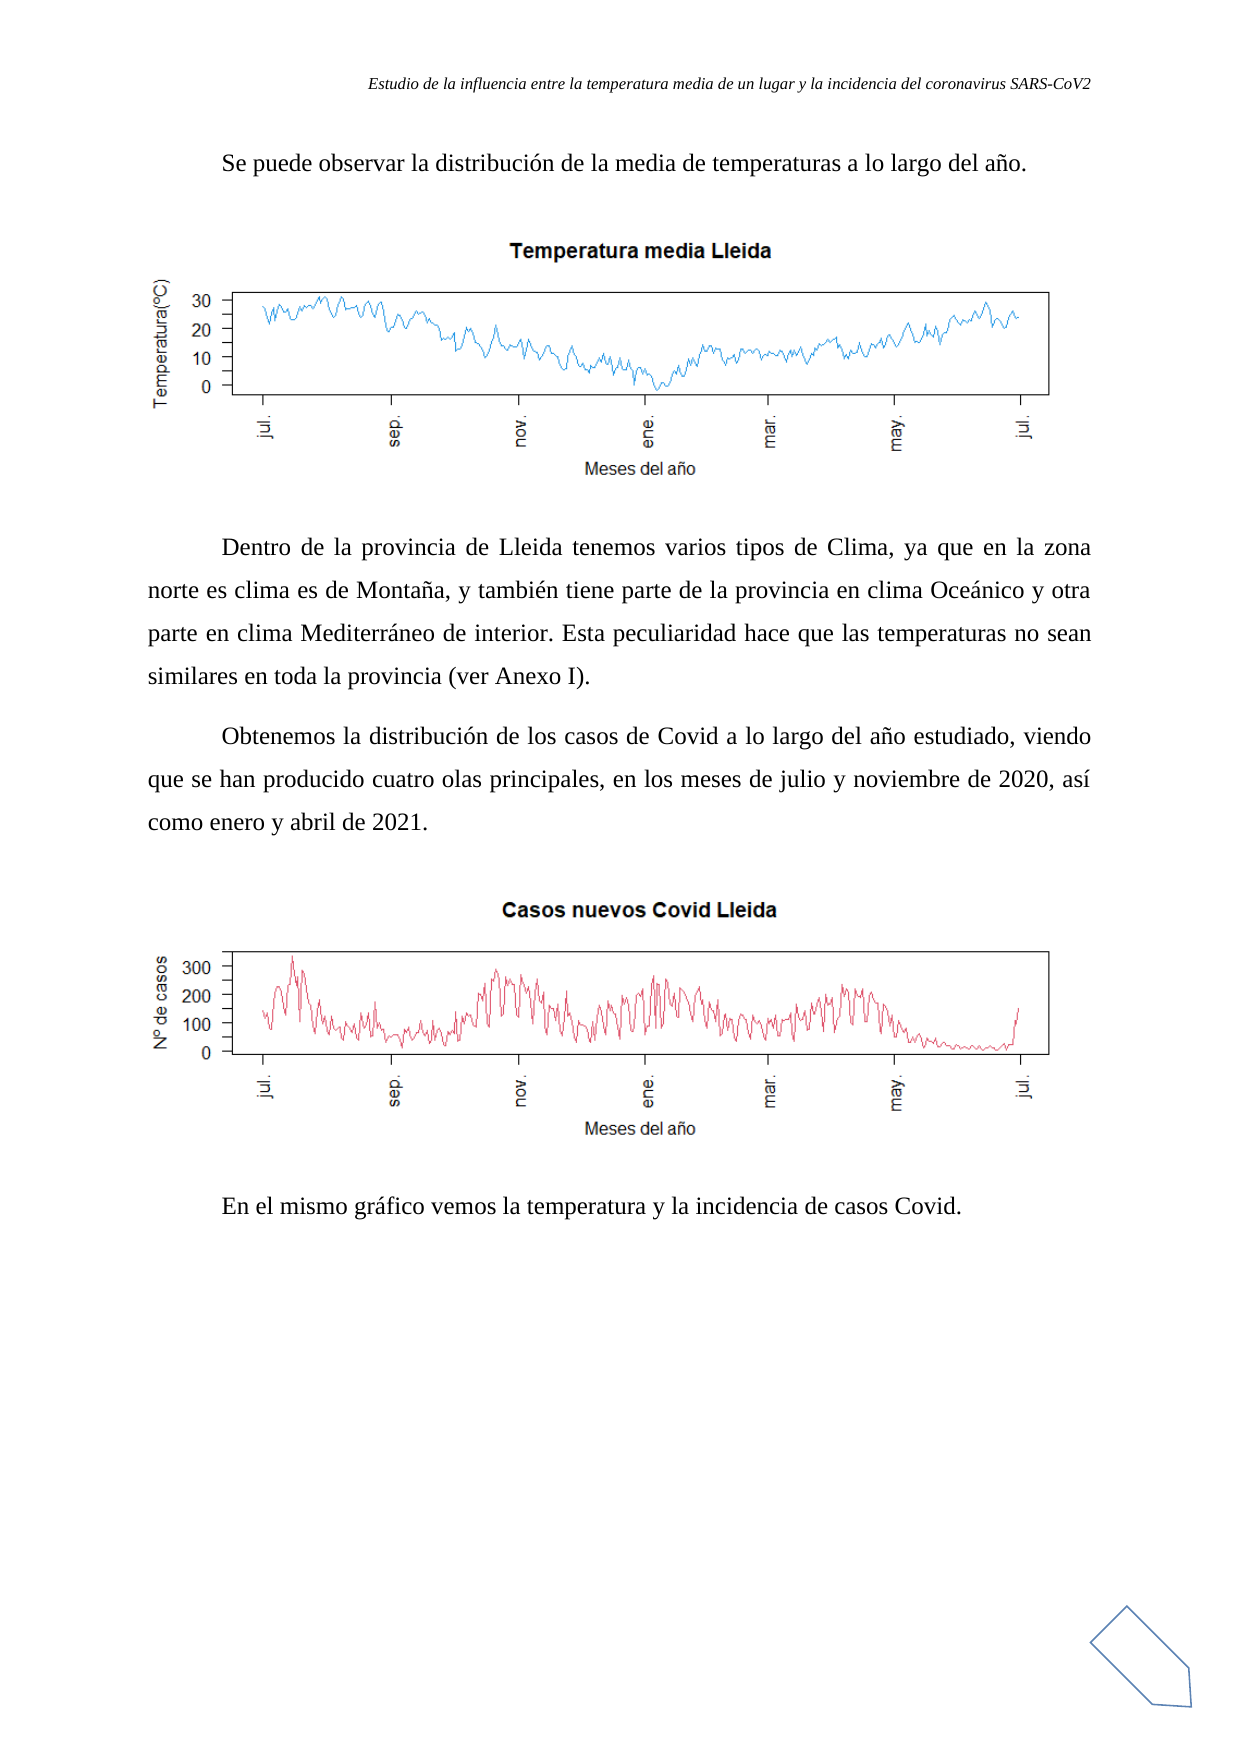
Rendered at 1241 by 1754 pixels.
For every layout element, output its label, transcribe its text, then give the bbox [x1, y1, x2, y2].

text Dentro de la provincia de Lleida tenemos varios tipos de Clima, ya que en la zona norte es clima es de Montaña, y también tiene parte de la provincia en clima Oceánico y otra parte en clima Mediterráneo de interior. Esta peculiaridad hace que las temperaturas no sean similares en toda la provincia (ver Anexo I). [148, 532, 1092, 690]
picture [147, 866, 1093, 1161]
text En el mismo gráfico vemos la temperatura y la incidencia de casos Covid. [148, 1191, 1092, 1220]
picture [147, 207, 1093, 501]
text Se puede observar la distribución de la media de temperaturas a lo largo del año. [148, 148, 1092, 176]
text Obtenemos la distribución de los casos de Covid a lo largo del año estudiado, viendo que se han producido cuatro olas principales, en los meses de julio y noviembre de 2020, así como enero y abril de 2021. [148, 721, 1092, 836]
